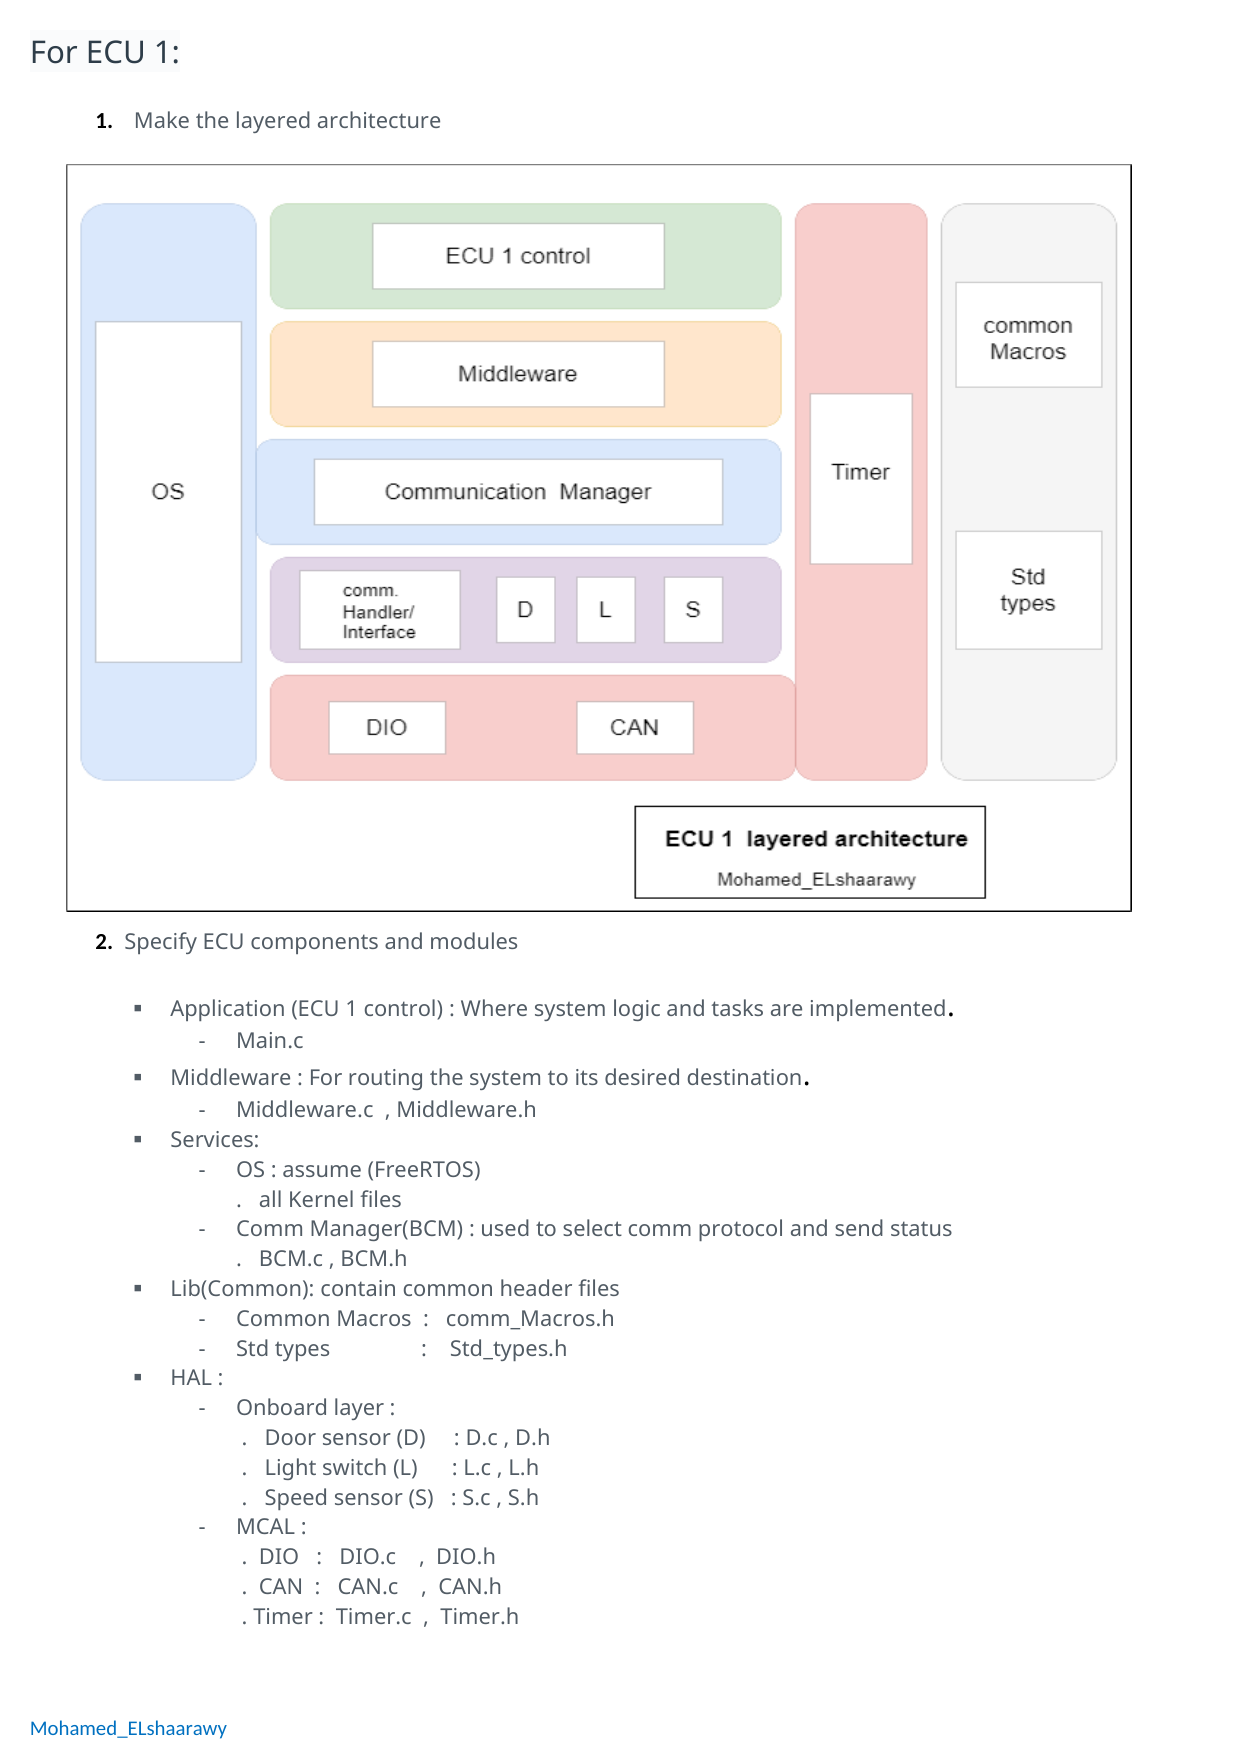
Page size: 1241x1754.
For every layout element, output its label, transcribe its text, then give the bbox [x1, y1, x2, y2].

list . Door sensor (D) : D.c , D.h [236, 1422, 1226, 1452]
list Std types : Std_types.h [198, 1333, 1226, 1362]
list Comm Manager(BCM) : used to select comm protocol and send status [198, 1213, 1226, 1243]
text . Timer : Timer.c , Timer.h [236, 1601, 1226, 1631]
list HAL : [133, 1362, 1226, 1392]
list . Speed sensor (S) : S.c , S.h [236, 1482, 1226, 1511]
list MCAL : [198, 1511, 1226, 1541]
text 2. Specify ECU components and modules [95, 926, 1226, 956]
text 1. Make the layered architecture [95, 105, 1226, 134]
list . BCM.c , BCM.h [236, 1243, 1226, 1273]
list . all Kernel files [236, 1184, 1226, 1213]
list Lib(Common): contain common header files [133, 1273, 1226, 1303]
text For ECU 1: [29, 29, 1226, 72]
picture [66, 164, 1132, 912]
list . Light switch (L) : L.c , L.h [236, 1452, 1226, 1482]
text . CAN : CAN.c , CAN.h [236, 1571, 1226, 1601]
list Onboard layer : [198, 1392, 1226, 1422]
list Main.c [198, 1025, 1226, 1054]
list Middleware : For routing the system to its desired destination. [133, 1054, 1226, 1094]
list Services: [133, 1124, 1226, 1154]
text . DIO : DIO.c , DIO.h [236, 1541, 1226, 1571]
list OS : assume (FreeRTOS) [198, 1154, 1226, 1184]
list Common Macros : comm_Macros.h [198, 1303, 1226, 1333]
list Application (ECU 1 control) : Where system logic and tasks are implemented. [133, 985, 1226, 1025]
list Middleware.c , Middleware.h [198, 1094, 1226, 1124]
